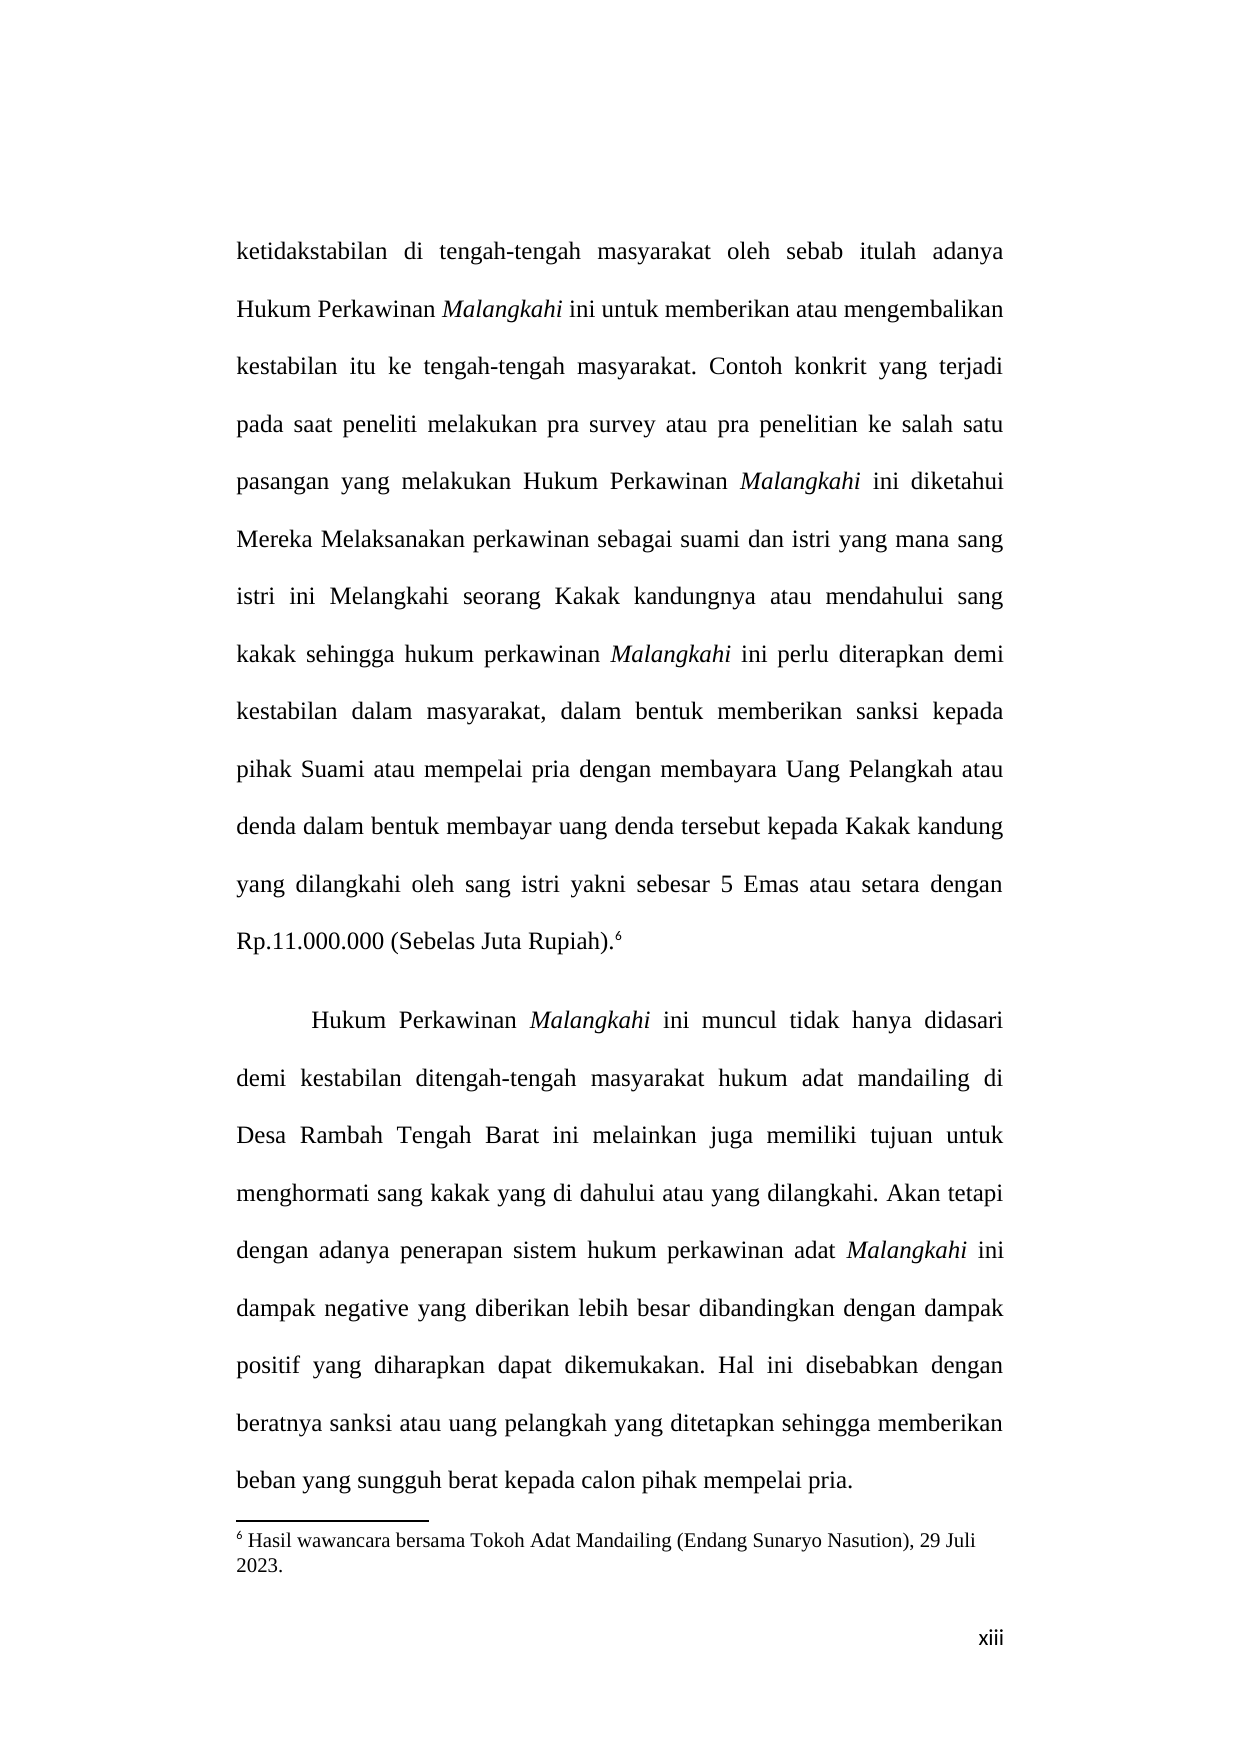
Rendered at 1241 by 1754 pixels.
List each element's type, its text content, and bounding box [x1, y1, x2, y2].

text Hukum Perkawinan Malangkahi ini muncul tidak hanya didasari demi kestabilan ditengah-tengah masyarakat hukum adat mandailing di Desa Rambah Tengah Barat ini melainkan juga memiliki tujuan untuk menghormati sang kakak yang di dahului atau yang dilangkahi. Akan tetapi dengan adanya penerapan sistem hukum perkawinan adat Malangkahi ini dampak negative yang diberikan lebih besar dibandingkan dengan dampak positif yang diharapkan dapat dikemukakan. Hal ini disebabkan dengan beratnya sanksi atau uang pelangkah yang ditetapkan sehingga memberikan beban yang sungguh berat kepada calon pihak mempelai pria. [236, 1005, 1004, 1494]
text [236, 236, 1004, 955]
